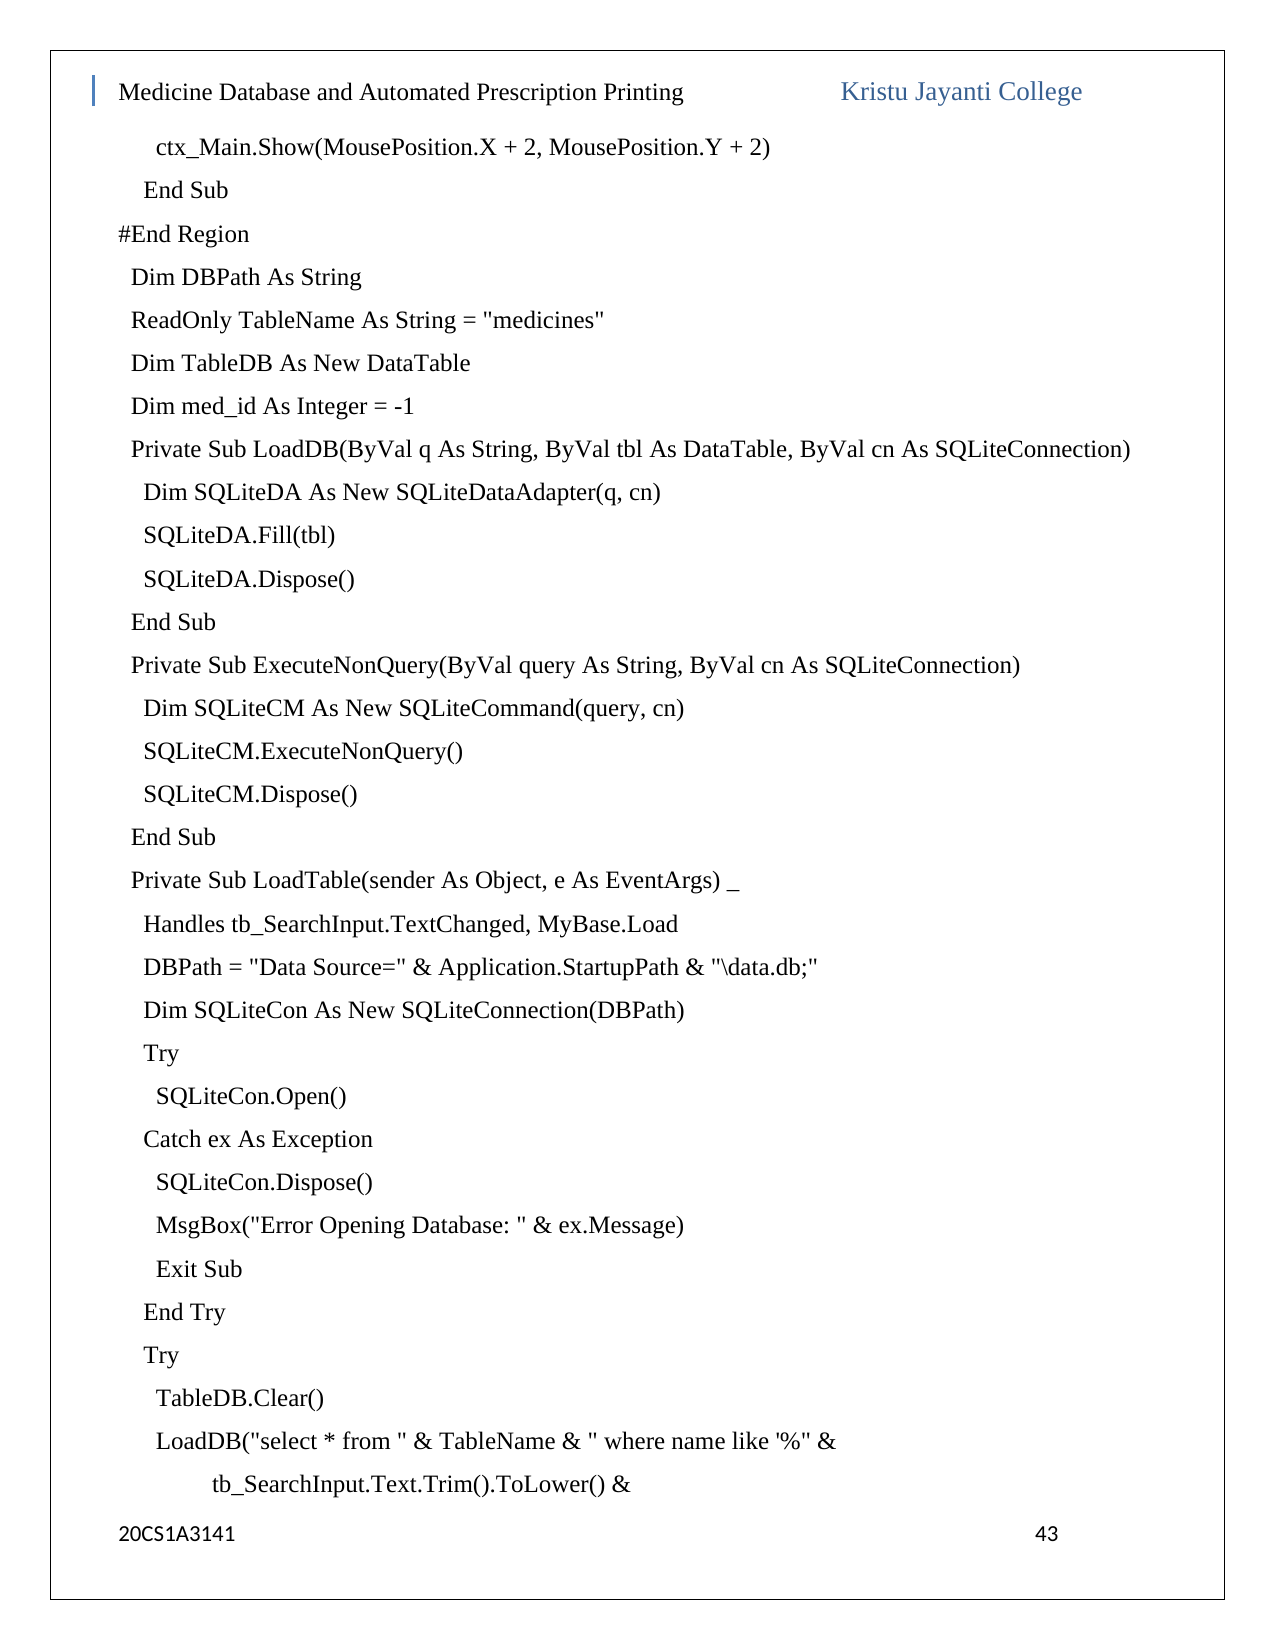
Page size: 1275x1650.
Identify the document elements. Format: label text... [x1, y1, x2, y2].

text End Try [118, 1297, 1162, 1326]
text ctx_Main.Show(MousePosition.X + 2, MousePosition.Y + 2) [118, 132, 1162, 161]
text End Sub [118, 607, 1162, 636]
text ReadOnly TableName As String = "medicines" [118, 305, 1162, 334]
text SQLiteCM.ExecuteNonQuery() [118, 736, 1162, 765]
text End Sub [118, 822, 1162, 851]
text SQLiteCM.Dispose() [118, 779, 1162, 808]
text Private Sub ExecuteNonQuery(ByVal query As String, ByVal cn As SQLiteConnection) [118, 650, 1162, 679]
text #End Region [118, 219, 1162, 247]
text SQLiteCon.Open() [118, 1081, 1162, 1110]
text End Sub [118, 176, 1162, 204]
text Dim SQLiteCM As New SQLiteCommand(query, cn) [118, 693, 1162, 722]
text Dim med_id As Integer = -1 [118, 391, 1162, 420]
text Catch ex As Exception [118, 1124, 1162, 1153]
text LoadDB("select * from " & TableName & " where name like '%" & [118, 1426, 1162, 1455]
text Try [118, 1340, 1162, 1369]
text Dim DBPath As String [118, 262, 1162, 291]
text Exit Sub [118, 1254, 1162, 1282]
text Dim SQLiteCon As New SQLiteConnection(DBPath) [118, 995, 1162, 1024]
text Dim SQLiteDA As New SQLiteDataAdapter(q, cn) [118, 477, 1162, 506]
text SQLiteCon.Dispose() [118, 1167, 1162, 1196]
text DBPath = "Data Source=" & Application.StartupPath & "\data.db;" [118, 952, 1162, 981]
text Dim TableDB As New DataTable [118, 348, 1162, 377]
text Private Sub LoadTable(sender As Object, e As EventArgs) _ [118, 866, 1162, 894]
text tb_SearchInput.Text.Trim().ToLower() & [118, 1469, 1162, 1498]
text MsgBox("Error Opening Database: " & ex.Message) [118, 1211, 1162, 1239]
text SQLiteDA.Dispose() [118, 564, 1162, 592]
text Private Sub LoadDB(ByVal q As String, ByVal tbl As DataTable, ByVal cn As SQLiteConnection) [118, 434, 1162, 463]
text Try [118, 1038, 1162, 1067]
text TableDB.Clear() [118, 1383, 1162, 1412]
text SQLiteDA.Fill(tbl) [118, 521, 1162, 549]
text Handles tb_SearchInput.TextChanged, MyBase.Load [118, 909, 1162, 937]
